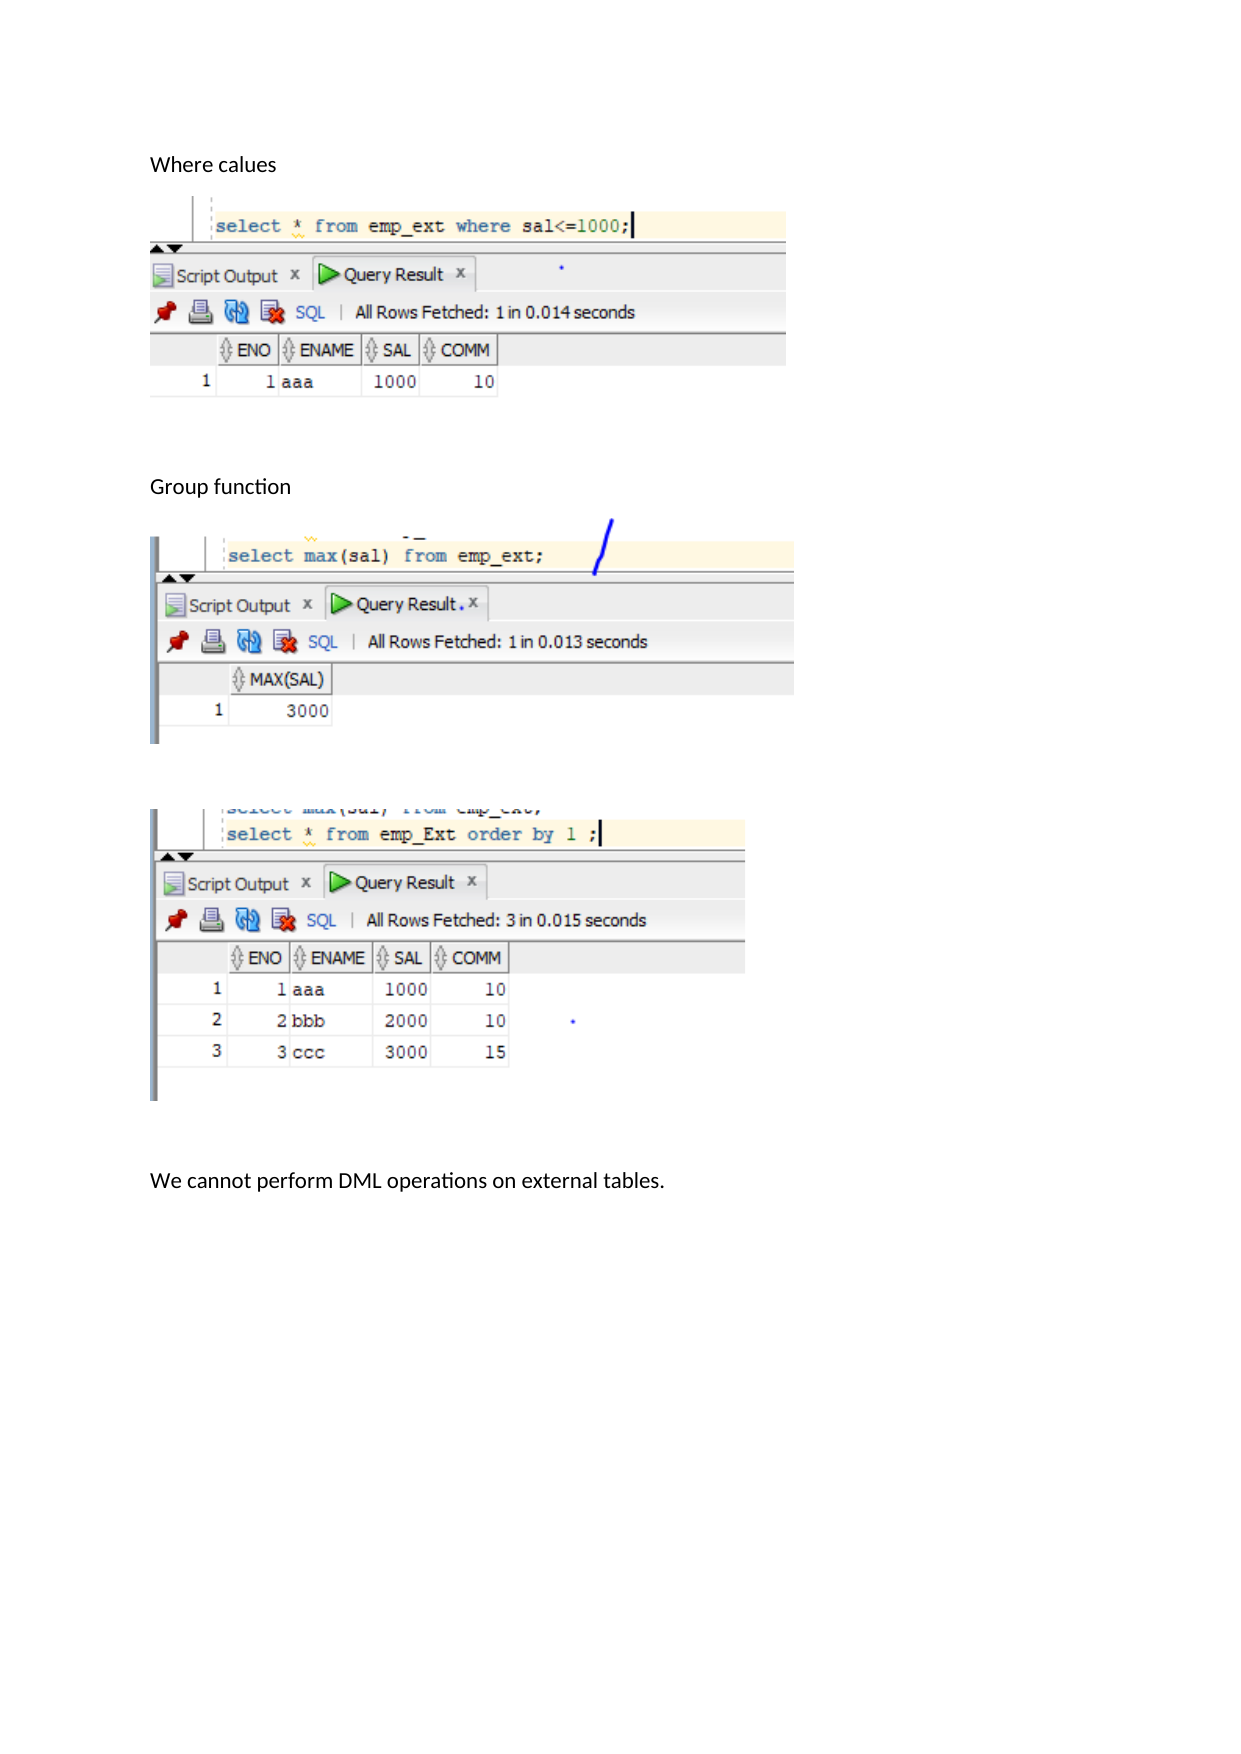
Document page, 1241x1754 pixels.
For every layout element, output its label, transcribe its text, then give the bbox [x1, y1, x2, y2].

text Group function [150, 472, 1090, 500]
picture [150, 809, 746, 1101]
picture [150, 518, 794, 744]
text Where calues [150, 150, 1090, 178]
picture [150, 196, 786, 407]
text We cannot perform DML operations on external tables. [150, 1166, 1090, 1194]
